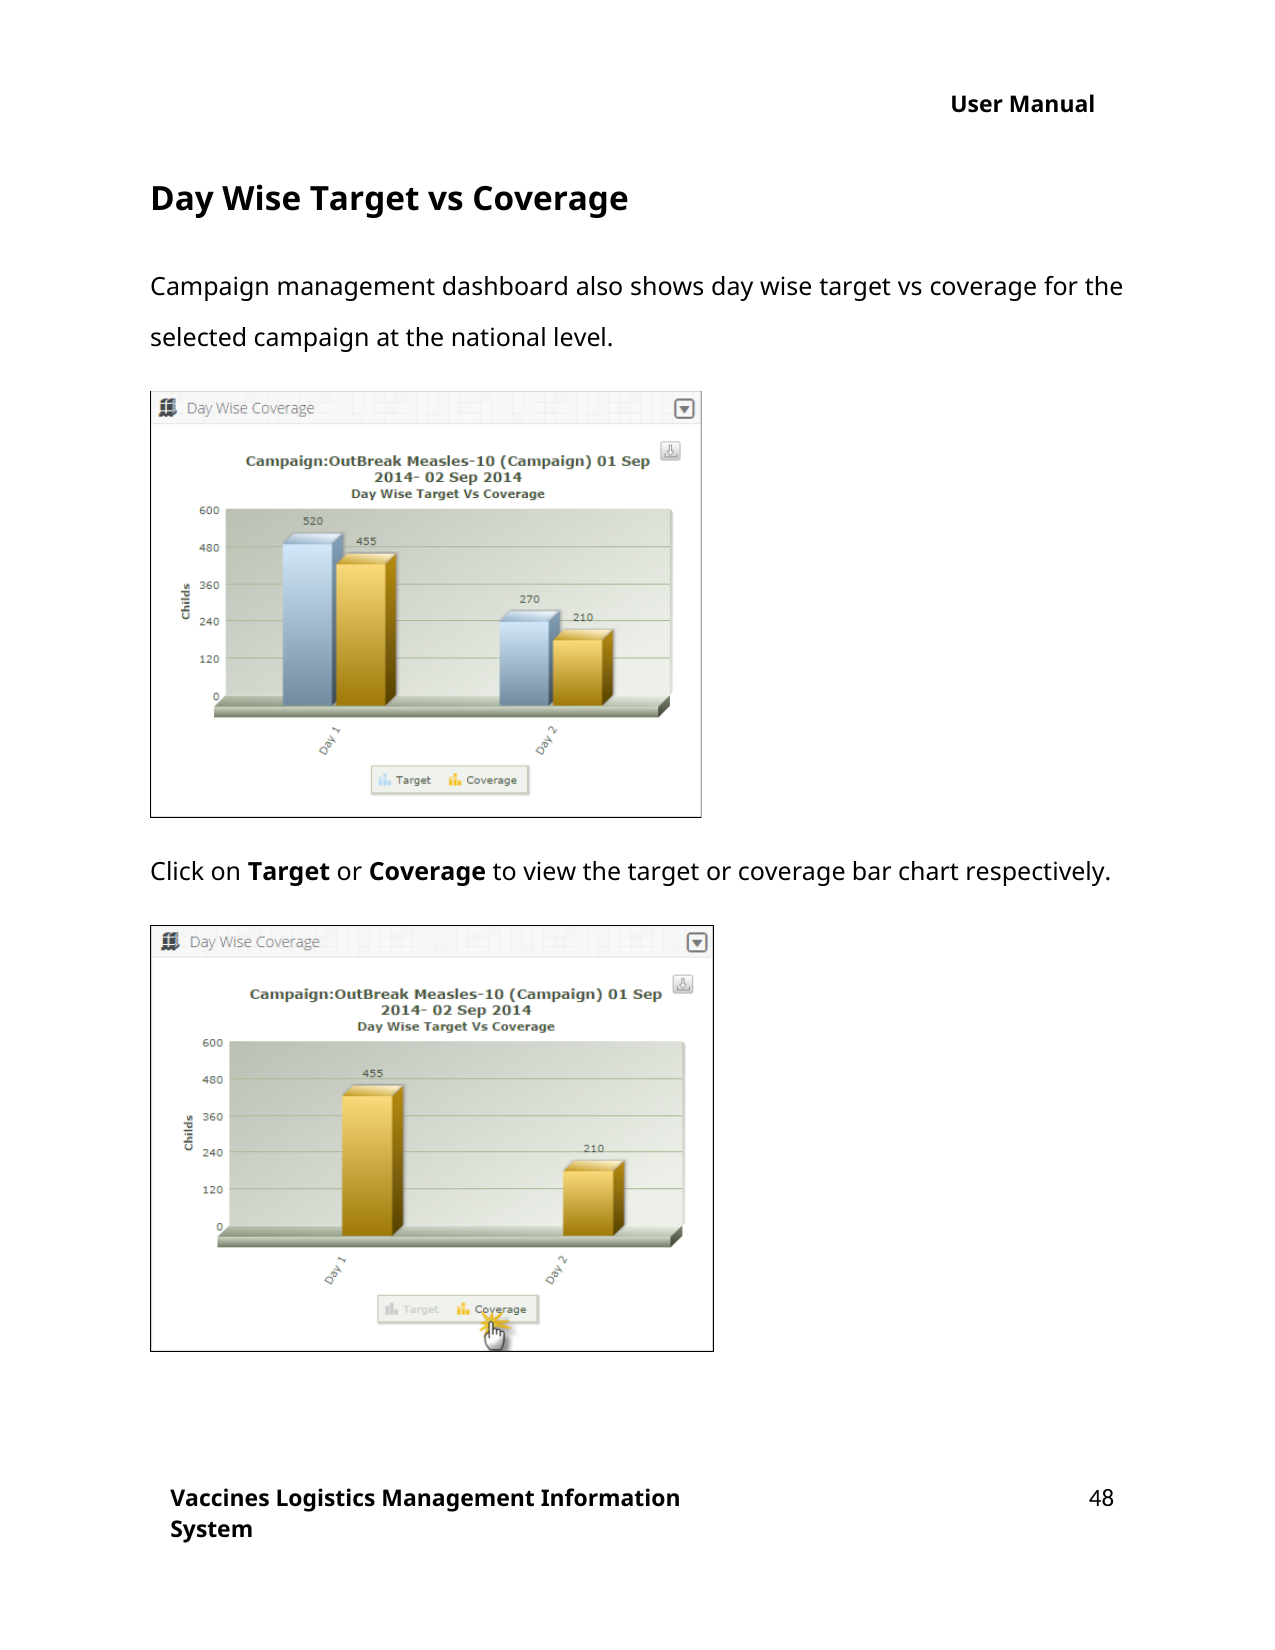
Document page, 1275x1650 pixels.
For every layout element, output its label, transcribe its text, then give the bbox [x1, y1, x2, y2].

picture [150, 391, 702, 818]
text Click on Target or Coverage to view the target or coverage bar chart respectively. [150, 854, 1125, 888]
text Campaign management dashboard also shows day wise target vs coverage for the selected campaign at the national level. [150, 268, 1125, 353]
text Day Wise Target vs Coverage [150, 175, 1125, 220]
picture [150, 925, 714, 1352]
